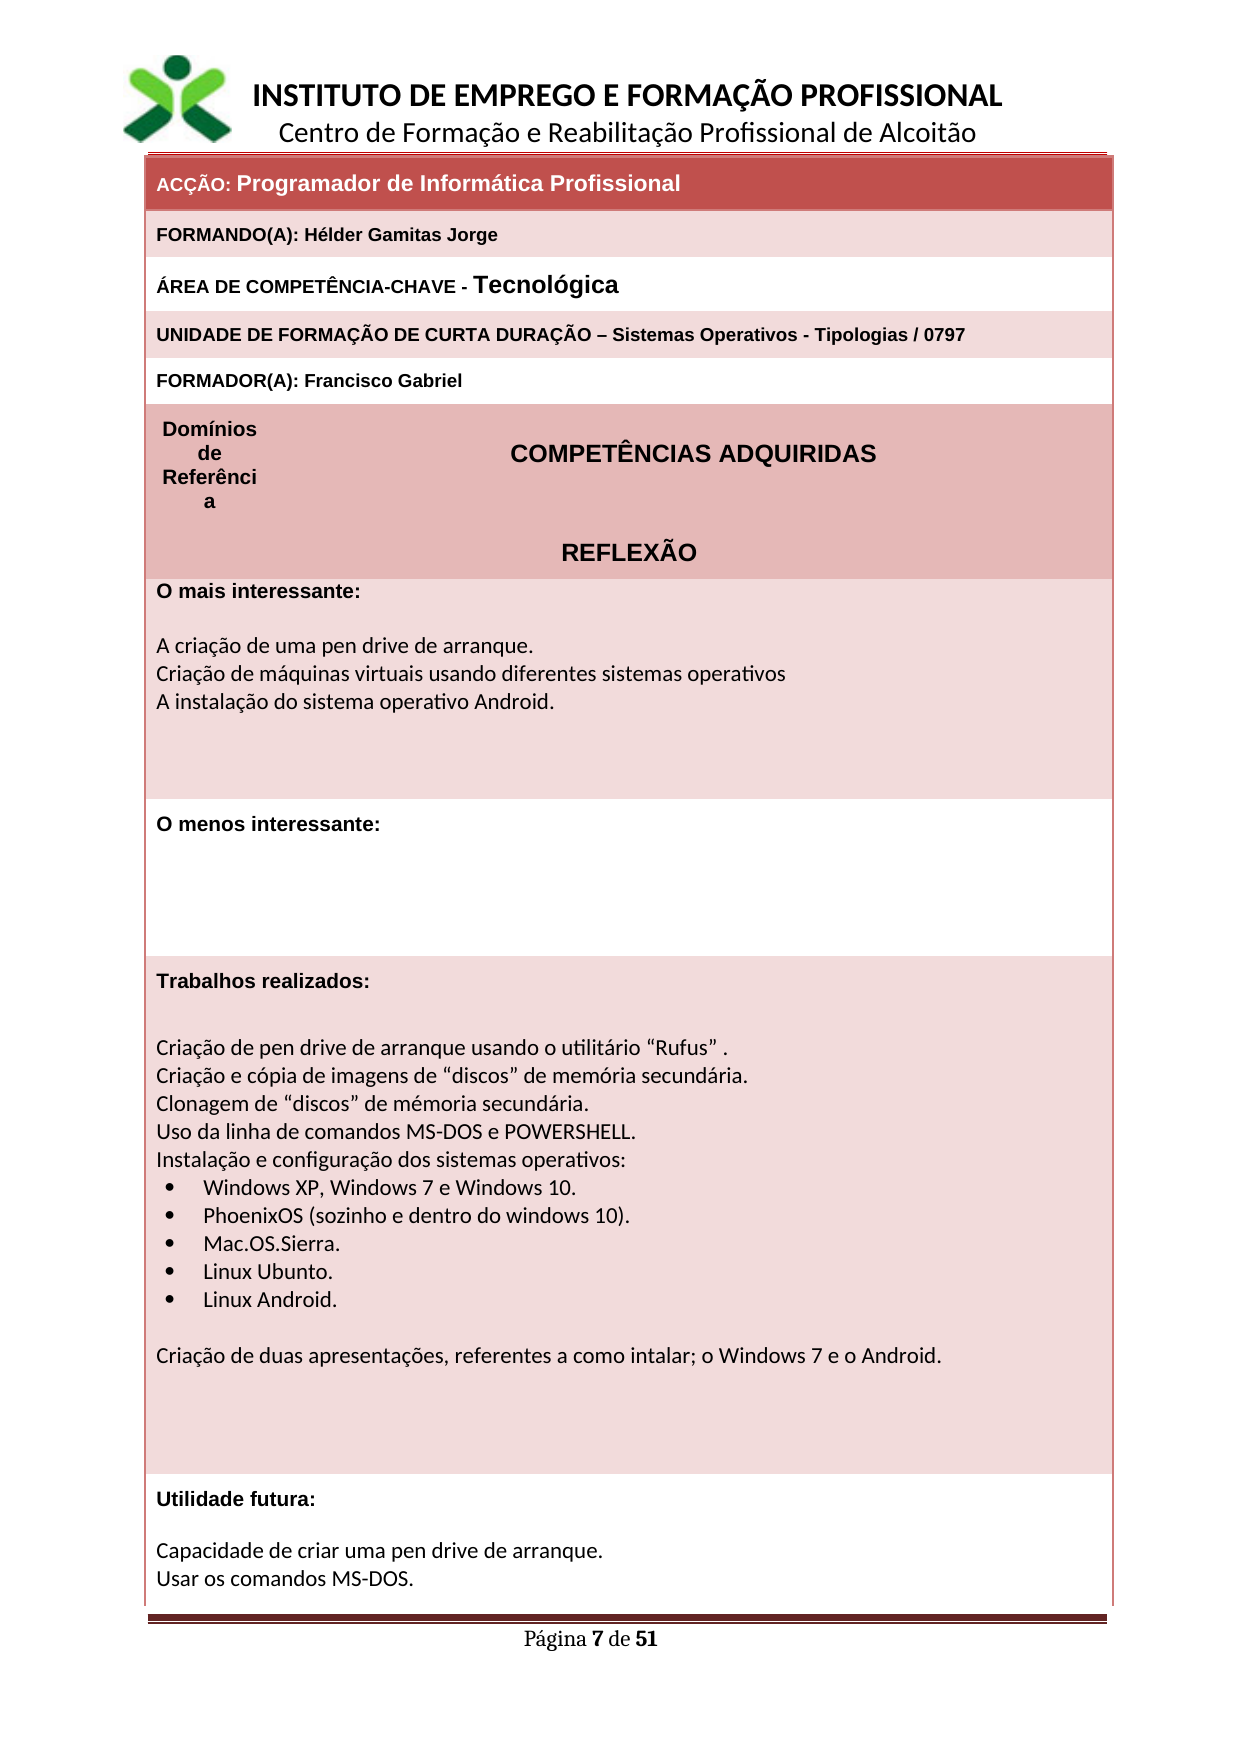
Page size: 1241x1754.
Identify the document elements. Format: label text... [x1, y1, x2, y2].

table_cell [146, 1475, 1112, 1606]
table_cell UNIDADE DE FORMAÇÃO DE CURTA DURAÇÃO – Sistemas Operativos - Tipologias / 0797 [146, 311, 1112, 358]
table_cell ÁREA DE COMPETÊNCIA-CHAVE - Tecnológica [146, 258, 1112, 311]
table_cell Domínios de Referência [146, 404, 274, 525]
table_cell O menos interessante: [146, 799, 1112, 956]
table_header ACÇÃO: Programador de Informática Profissional [146, 158, 1112, 209]
table_cell FORMANDO(A): Hélder Gamitas Jorge [146, 211, 1112, 257]
table_cell O mais interessante: A criação de uma pen drive de arranque. Criação de máquinas virtuais usando diferentes sistemas operativos A instalação do sistema operativo Android. [146, 579, 1112, 799]
table_cell FORMADOR(A): Francisco Gabriel [146, 358, 1112, 404]
table_cell COMPETÊNCIAS ADQUIRIDAS [274, 404, 1112, 525]
table_cell Trabalhos realizados: Criação de pen drive de arranque usando o utilitário “Rufus” . Criação e cópia de imagens de “discos” de memória secundária. Clonagem de “discos” de mémoria secundária. Uso da linha de comandos MS-DOS e POWERSHELL. Instalação e configuração dos sistemas operativos: Windows XP, Windows 7 e Windows 10. PhoenixOS (sozinho e dentro do windows 10). Mac.OS.Sierra. Linux Ubunto. Linux Android. Criação de duas apresentações, referentes a como intalar; o Windows 7 e o Android. [146, 956, 1112, 1474]
table_cell REFLEXÃO [146, 525, 1112, 579]
picture [123, 55, 232, 143]
